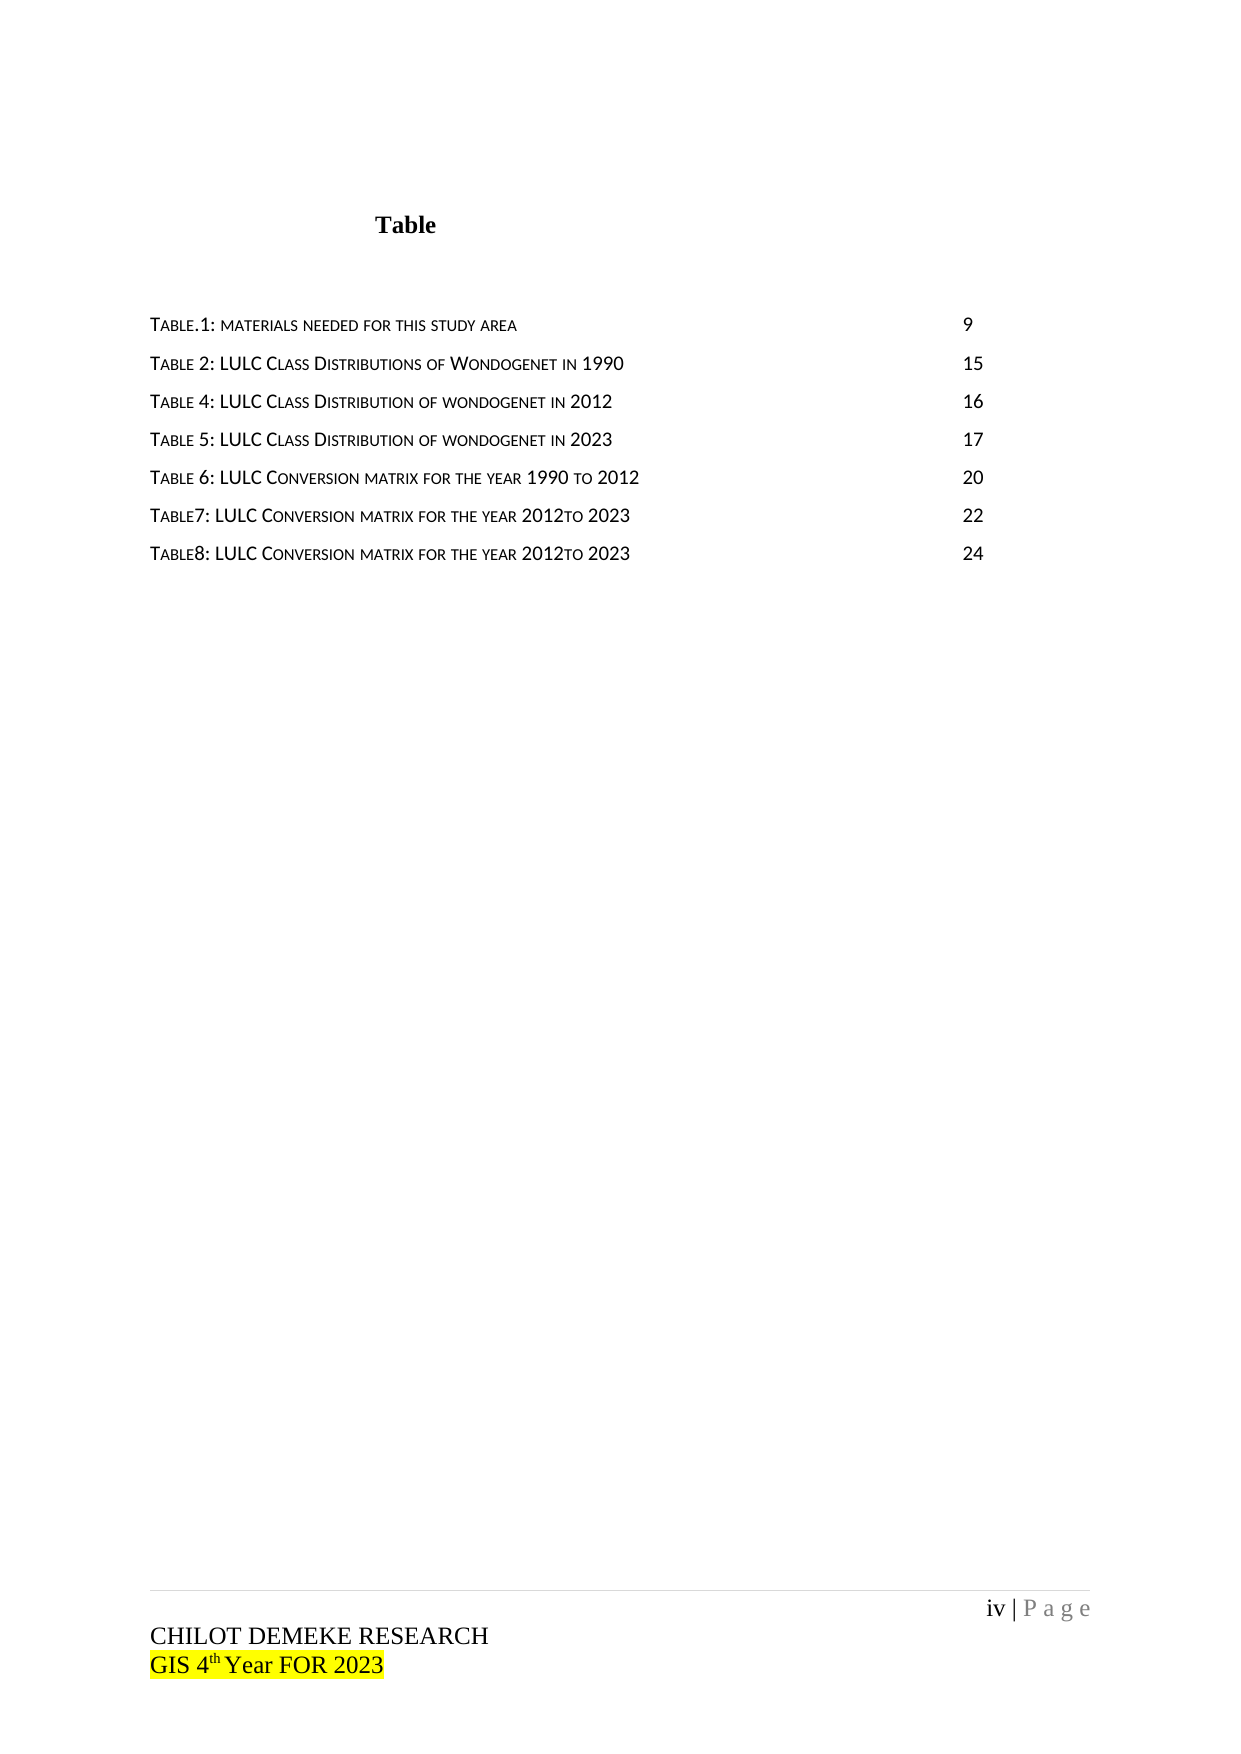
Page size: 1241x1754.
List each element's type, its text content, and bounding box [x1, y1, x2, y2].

text Table7: LULC Conversion matrix for the year 2012to 2023 22 [150, 502, 1090, 528]
text Table 4: LULC Class Distribution of wondogenet in 2012 16 [150, 388, 1090, 413]
text Table 2: LULC Class Distributions of Wondogenet in 1990 15 [150, 350, 1090, 375]
text Table 6: LULC Conversion matrix for the year 1990 to 2012 20 [150, 464, 1090, 489]
text Table8: LULC Conversion matrix for the year 2012to 2023 24 [150, 540, 1090, 566]
text Table [150, 210, 1090, 238]
text Table.1: materials needed for this study area 9 [150, 312, 1090, 337]
text Table 5: LULC Class Distribution of wondogenet in 2023 17 [150, 426, 1090, 451]
